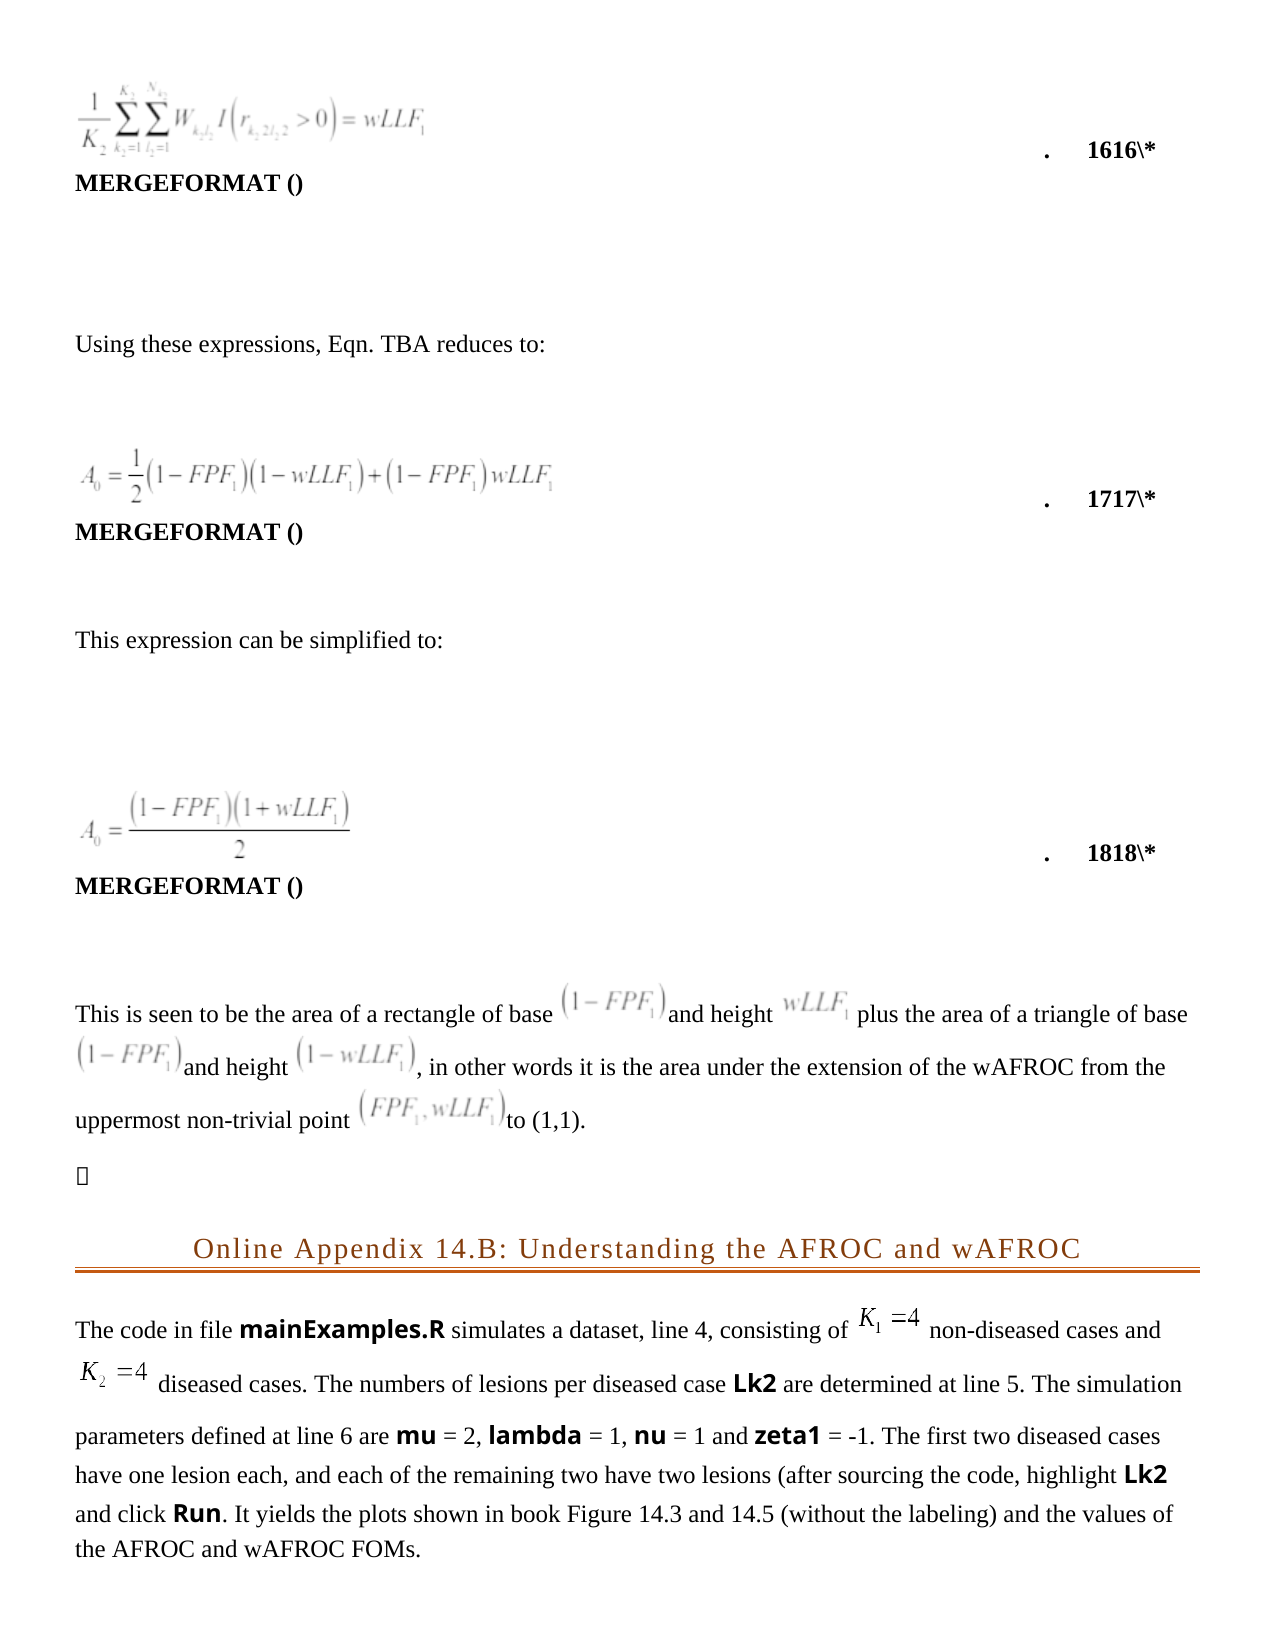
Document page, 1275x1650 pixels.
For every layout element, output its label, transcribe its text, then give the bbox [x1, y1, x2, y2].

text . [75, 75, 1200, 197]
text . [75, 437, 1200, 546]
text . [75, 786, 1200, 900]
text This is seen to be the area of a rectangle of base and height plus the area of a triangle of baseand height , in other words it is the area under the extension of the wAFROC from the uppermost non-trivial point to (1,1). [75, 979, 1200, 1133]
text This expression can be simplified to: [75, 625, 1200, 653]
text Using these expressions, Eqn. TBA reduces to: [75, 329, 1200, 358]
subtitle Online Appendix 14.B: Understanding the AFROC and wAFROC [75, 1231, 1200, 1267]
text  [75, 1158, 1200, 1193]
text The code in file mainExamples.R simulates a dataset, line 4, consisting of non-diseased cases and diseased cases. The numbers of lesions per diseased case Lk2 are determined at line 5. The simulation parameters defined at line 6 are mu = 2, lambda = 1, nu = 1 and zeta1 = -1. The first two diseased cases have one lesion each, and each of the remaining two have two lesions (after sourcing the code, highlight Lk2 and click Run. It yields the plots shown in book Figure 14.3 and 14.5 (without the labeling) and the values of the AFROC and wAFROC FOMs. [75, 1299, 1200, 1563]
